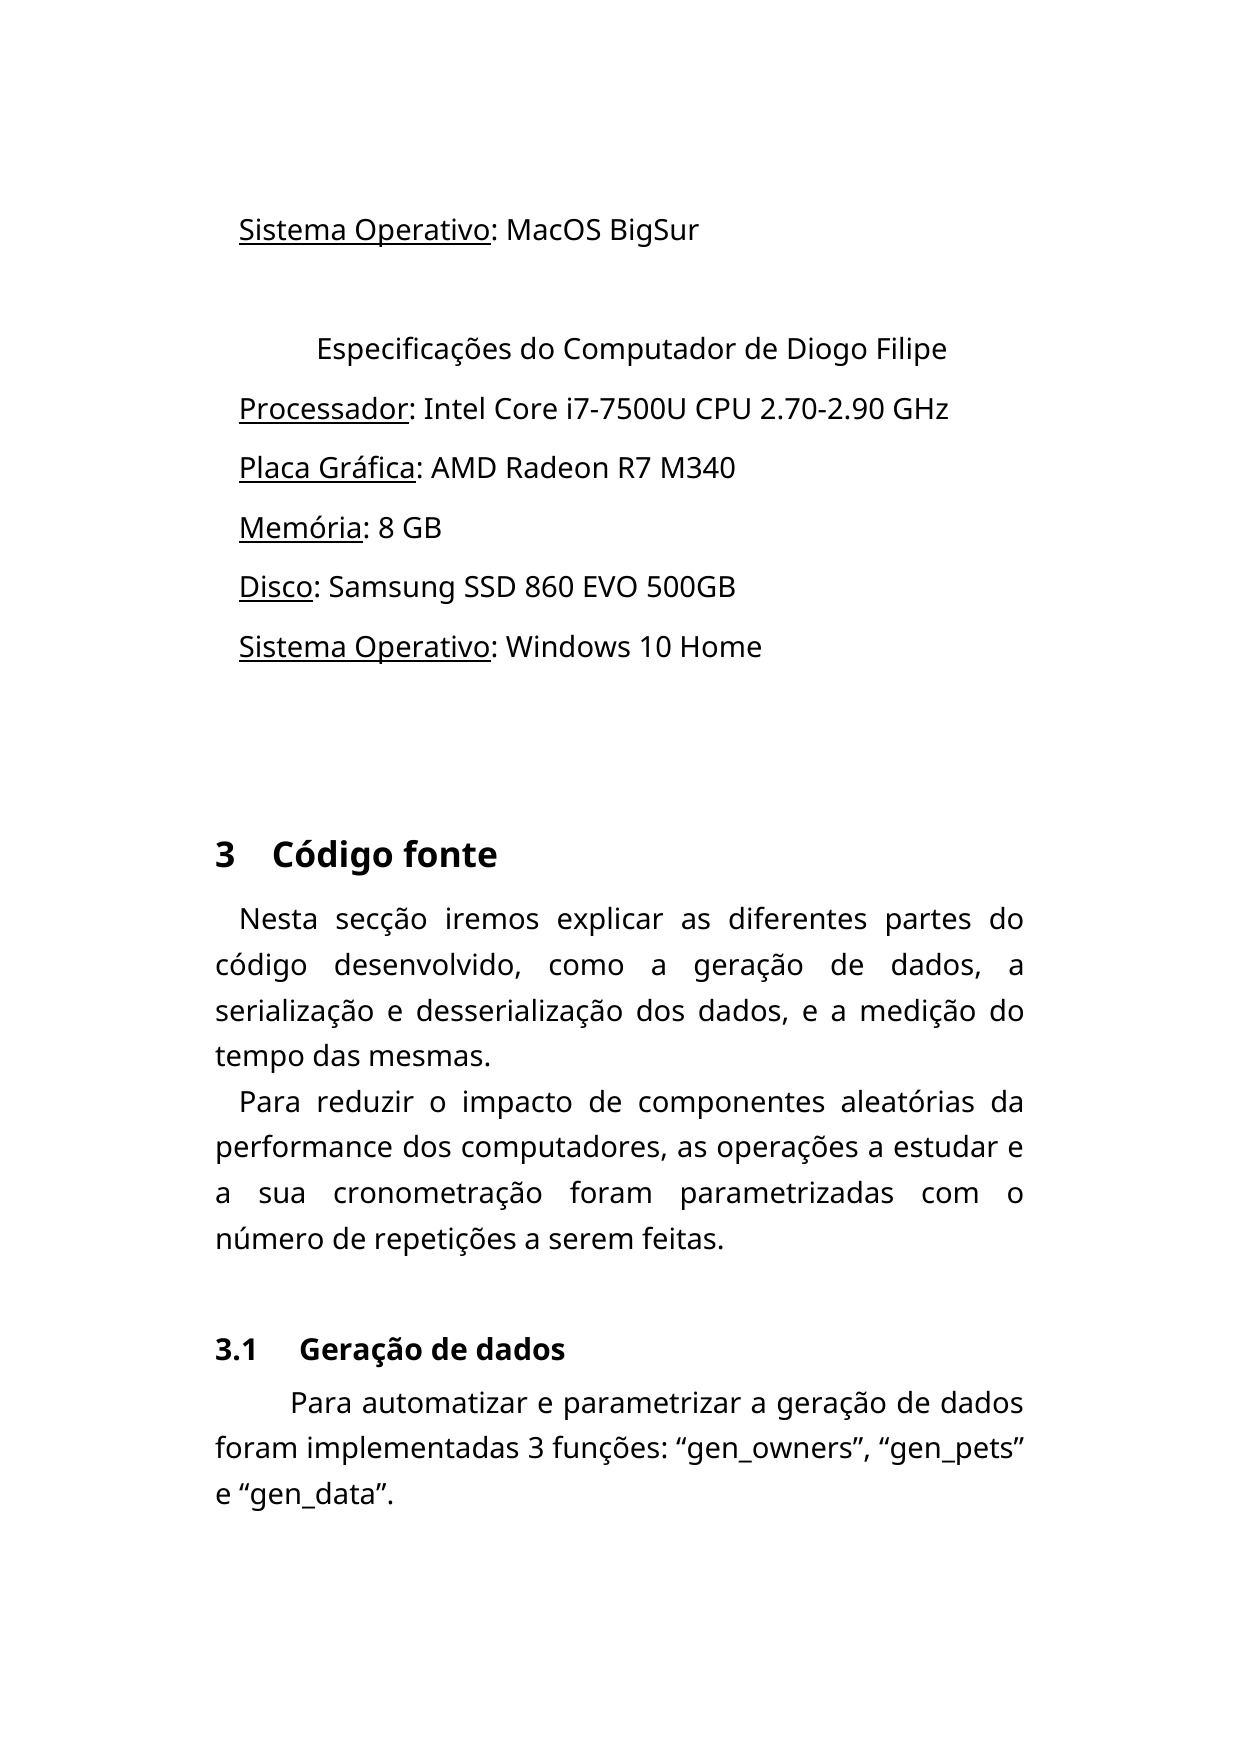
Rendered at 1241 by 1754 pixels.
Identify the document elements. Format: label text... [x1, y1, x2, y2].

text Memória: 8 GB [215, 507, 1025, 547]
text Para automatizar e parametrizar a geração de dados foram implementadas 3 funções: “gen_owners”, “gen_pets” e “gen_data”. [215, 1382, 1025, 1513]
text Sistema Operativo: MacOS BigSur [215, 210, 1025, 249]
text Placa Gráfica: AMD Radeon R7 M340 [215, 448, 1025, 487]
text Processador: Intel Core i7-7500U CPU 2.70-2.90 GHz [215, 388, 1025, 428]
text Nesta secção iremos explicar as diferentes partes do código desenvolvido, como a geração de dados, a serialização e desserialização dos dados, e a medição do tempo das mesmas. [215, 898, 1025, 1075]
text Para reduzir o impacto de componentes aleatórias da performance dos computadores, as operações a estudar e a sua cronometração foram parametrizadas com o número de repetições a serem feitas. [215, 1081, 1025, 1258]
text Sistema Operativo: Windows 10 Home [215, 626, 1025, 666]
subtitle Geração de dados [215, 1328, 1025, 1369]
subtitle Código fonte [215, 829, 1025, 878]
text Especificações do Computador de Diogo Filipe [215, 329, 1025, 368]
text Disco: Samsung SSD 860 EVO 500GB [215, 567, 1025, 606]
